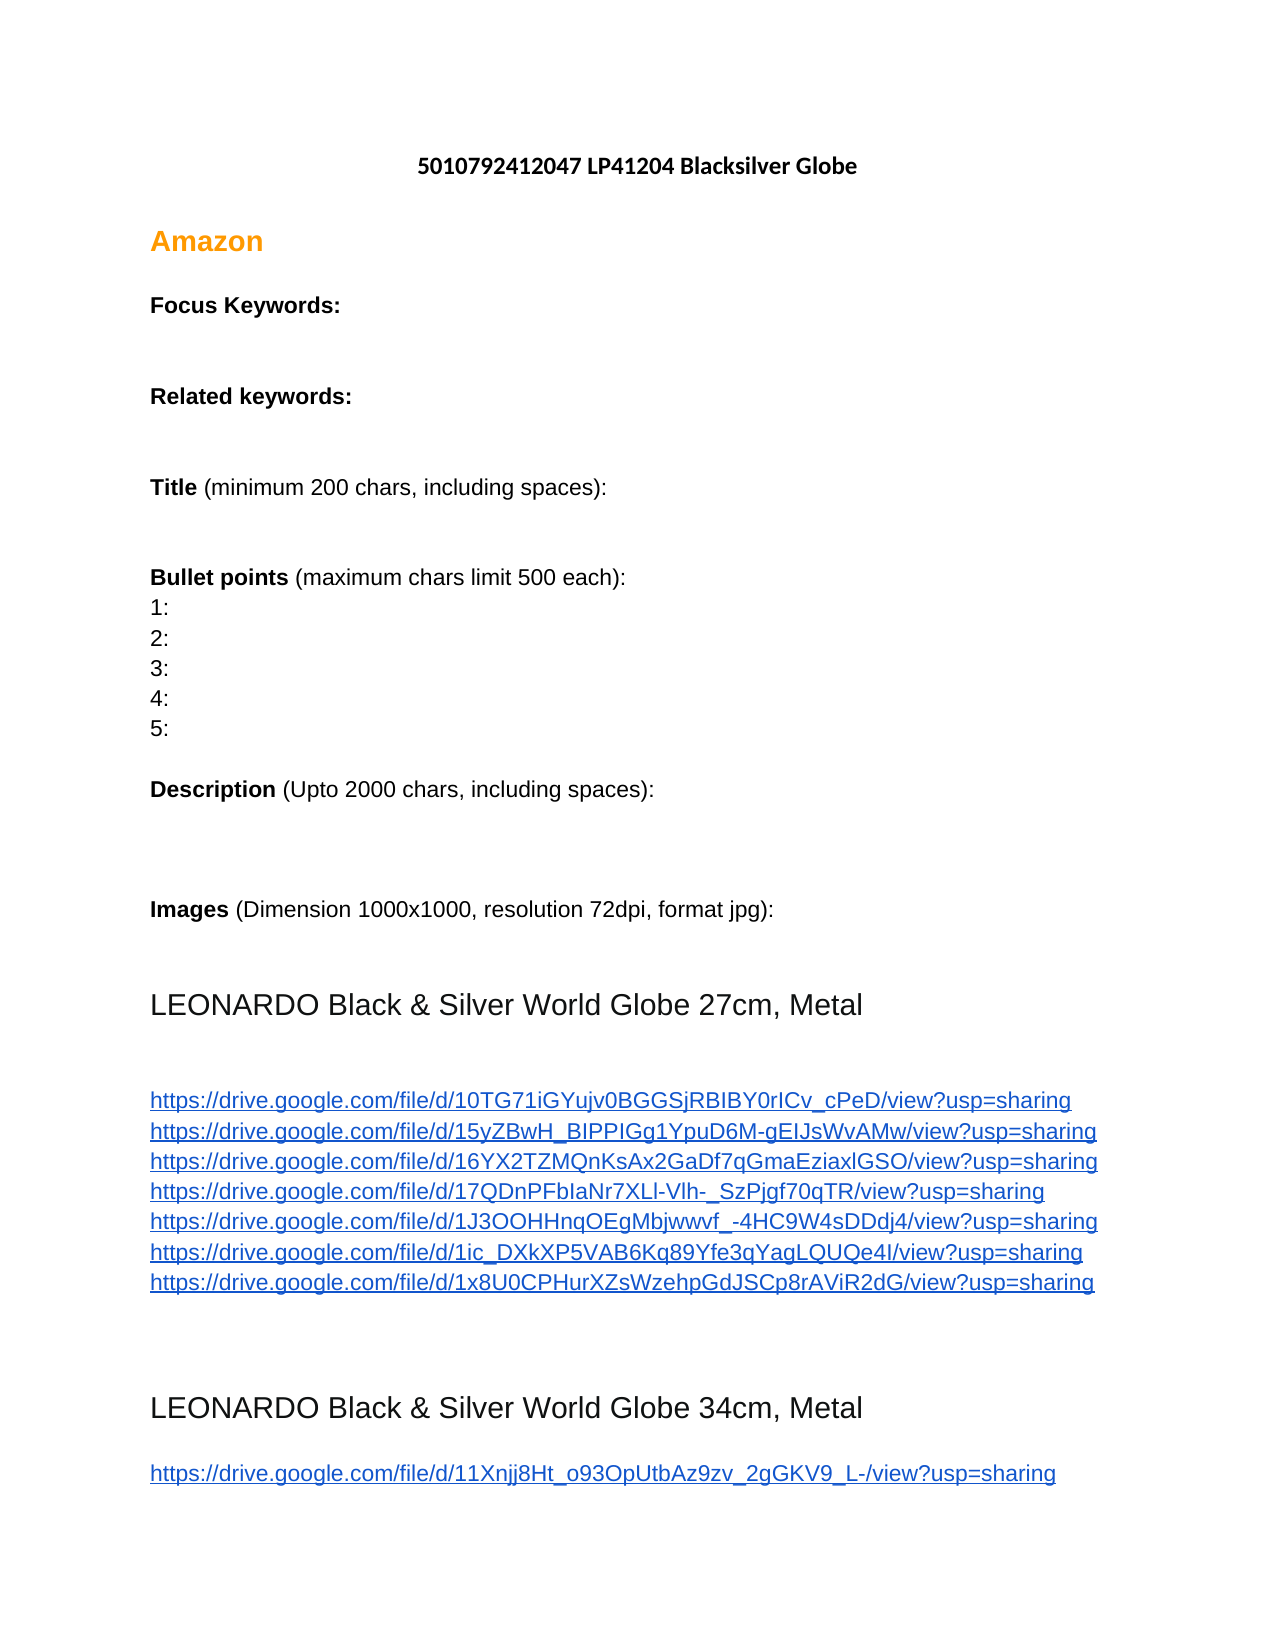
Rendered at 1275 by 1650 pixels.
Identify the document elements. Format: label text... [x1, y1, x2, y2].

text 1: [150, 594, 1125, 621]
text Images (Dimension 1000x1000, resolution 72dpi, format jpg): [150, 896, 1125, 923]
text https://drive.google.com/file/d/15yZBwH_BIPPIGg1YpuD6M-gEIJsWvAMw/view?usp=sharing [150, 1118, 1125, 1144]
text 2: [150, 624, 1125, 651]
subtitle LEONARDO Black & Silver World Globe 34cm, Metal [150, 1389, 1125, 1424]
text 4: [150, 685, 1125, 711]
text 5: [150, 715, 1125, 742]
text https://drive.google.com/file/d/1x8U0CPHurXZsWzehpGdJSCp8rAViR2dG/view?usp=sharing [150, 1269, 1125, 1295]
text https://drive.google.com/file/d/16YX2TZMQnKsAx2GaDf7qGmaEziaxlGSO/view?usp=sharing [150, 1148, 1125, 1174]
text https://drive.google.com/file/d/1ic_DXkXP5VAB6Kq89Yfe3qYagLQUQe4I/view?usp=sharing [150, 1238, 1125, 1265]
text https://drive.google.com/file/d/11Xnjj8Ht_o93OpUtbAz9zv_2gGKV9_L-/view?usp=sharing [150, 1460, 1125, 1486]
text 3: [150, 655, 1125, 681]
text Related keywords: [150, 383, 1125, 409]
text https://drive.google.com/file/d/10TG71iGYujv0BGGSjRBIBY0rICv_cPeD/view?usp=sharing [150, 1087, 1125, 1114]
text Title (minimum 200 chars, including spaces): [150, 473, 1125, 500]
text https://drive.google.com/file/d/17QDnPFbIaNr7XLl-Vlh-_SzPjgf70qTR/view?usp=sharing [150, 1178, 1125, 1204]
text Bullet points (maximum chars limit 500 each): [150, 564, 1125, 591]
text Description (Upto 2000 chars, including spaces): [150, 776, 1125, 802]
text Focus Keywords: [150, 292, 1125, 319]
text 5010792412047 LP41204 Blacksilver Globe [150, 150, 1125, 181]
subtitle LEONARDO Black & Silver World Globe 27cm, Metal [150, 987, 1125, 1022]
text https://drive.google.com/file/d/1J3OOHHnqOEgMbjwwvf_-4HC9W4sDDdj4/view?usp=sharing [150, 1208, 1125, 1235]
text Amazon [150, 223, 1125, 257]
